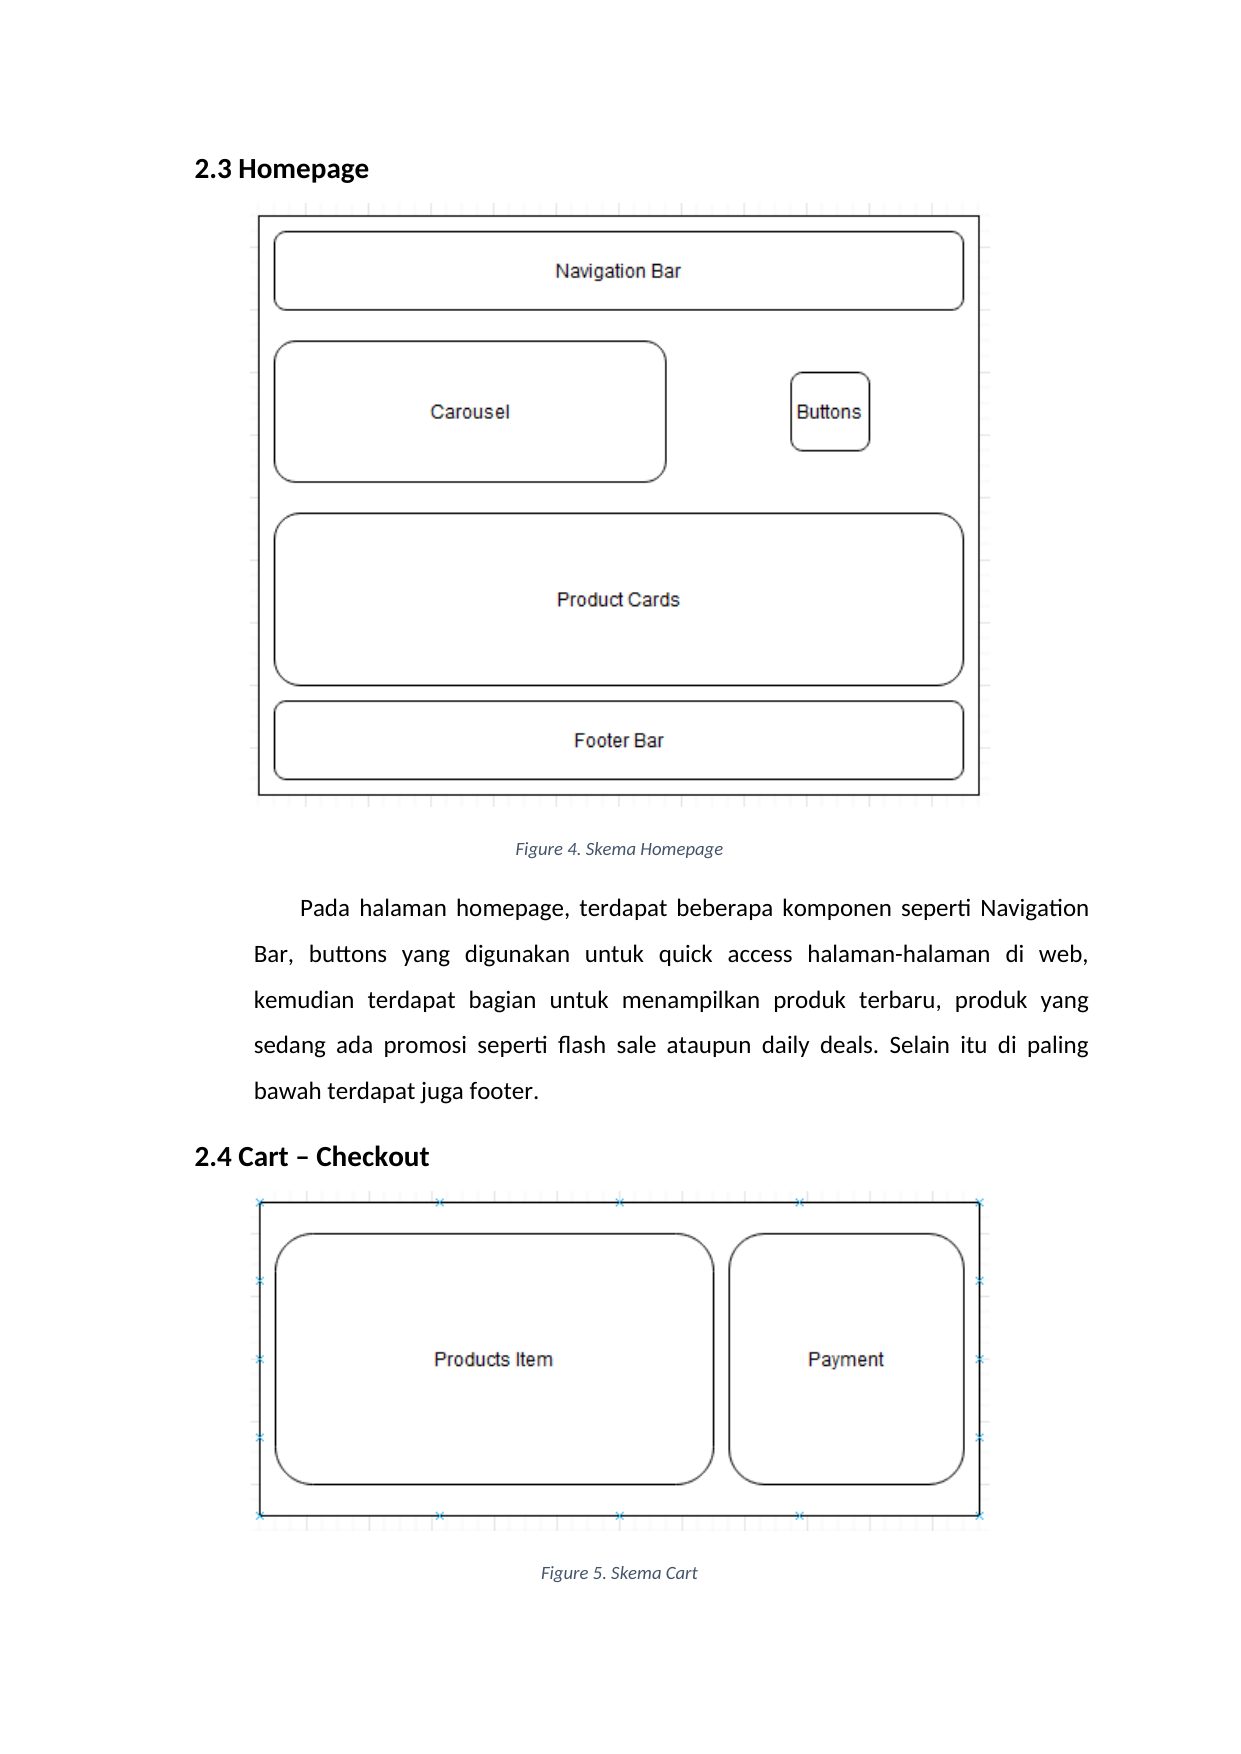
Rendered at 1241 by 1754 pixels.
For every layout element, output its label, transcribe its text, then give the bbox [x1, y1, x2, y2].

text Pada halaman homepage, terdapat beberapa komponen seperti Navigation Bar, buttons yang digunakan untuk quick access halaman-halaman di web, kemudian terdapat bagian untuk menampilkan produk terbaru, produk yang sedang ada promosi seperti flash sale ataupun daily deals. Selain itu di paling bawah terdapat juga footer. [150, 892, 1090, 1106]
picture [249, 203, 991, 807]
picture [250, 1191, 990, 1531]
text Figure 4. Skema Homepage [150, 837, 1090, 860]
subtitle 2.4 Cart – Checkout [194, 1138, 1090, 1173]
text Figure 5. Skema Cart [150, 1561, 1090, 1584]
subtitle 2.3 Homepage [194, 150, 1090, 186]
